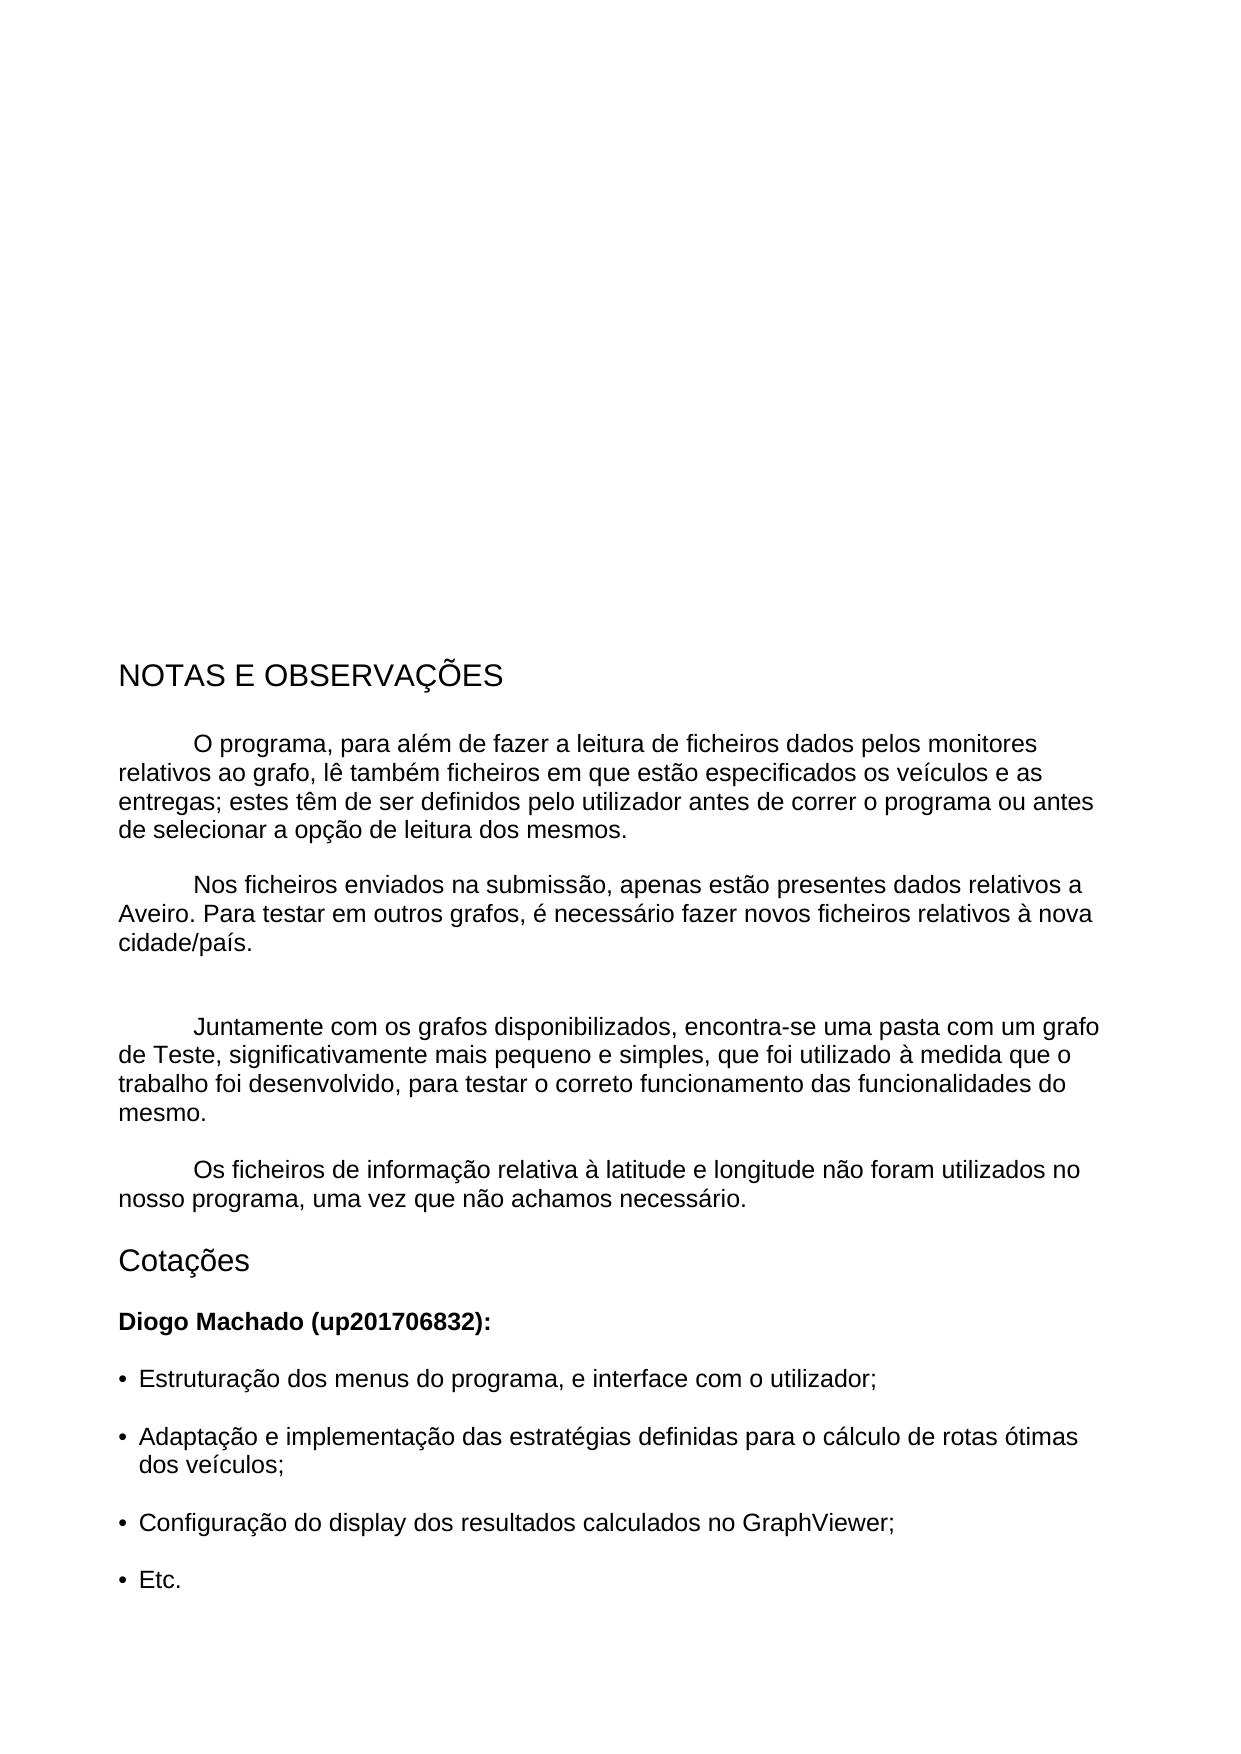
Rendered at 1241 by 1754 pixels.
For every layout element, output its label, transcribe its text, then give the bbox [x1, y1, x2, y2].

text O programa, para além de fazer a leitura de ficheiros dados pelos monitores relativos ao grafo, lê também ficheiros em que estão especificados os veículos e as entregas; estes têm de ser definidos pelo utilizador antes de correr o programa ou antes de selecionar a opção de leitura dos mesmos. [118, 729, 1122, 844]
list Estruturação dos menus do programa, e interface com o utilizador; [118, 1364, 1122, 1393]
text Os ficheiros de informação relativa à latitude e longitude não foram utilizados no nosso programa, uma vez que não achamos necessário. [118, 1156, 1122, 1213]
text Nos ficheiros enviados na submissão, apenas estão presentes dados relativos a Aveiro. Para testar em outros grafos, é necessário fazer novos ficheiros relativos à nova cidade/país. [118, 870, 1122, 957]
list Etc. [118, 1565, 1122, 1594]
text Juntamente com os grafos disponibilizados, encontra-se uma pasta com um grafo de Teste, significativamente mais pequeno e simples, que foi utilizado à medida que o trabalho foi desenvolvido, para testar o correto funcionamento das funcionalidades do mesmo. [118, 1012, 1122, 1127]
list Configuração do display dos resultados calculados no GraphViewer; [118, 1508, 1122, 1536]
list Adaptação e implementação das estratégias definidas para o cálculo de rotas ótimas dos veículos; [118, 1421, 1122, 1479]
text Diogo Machado (up201706832): [118, 1306, 1122, 1335]
text Cotações [118, 1242, 1122, 1278]
text NOTAS E OBSERVAÇÕES [118, 657, 1122, 693]
